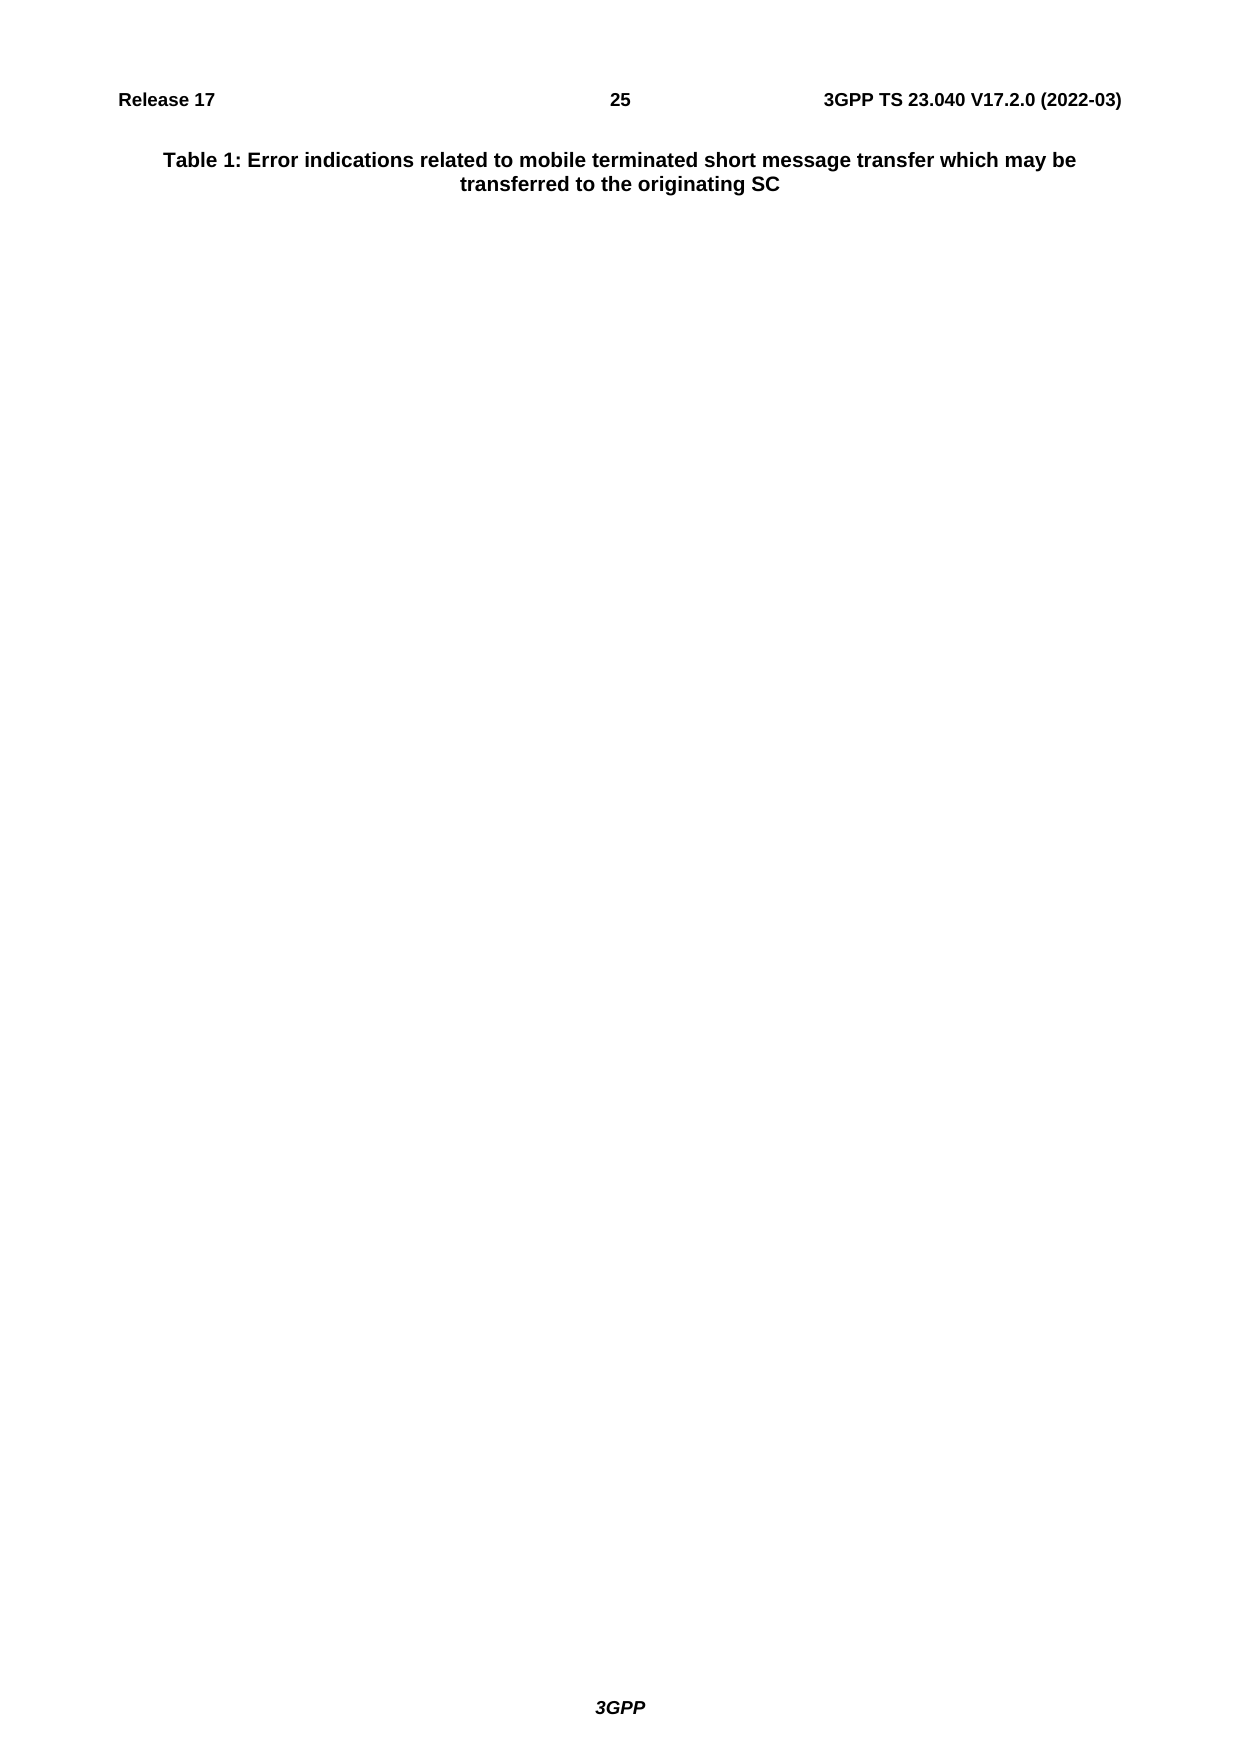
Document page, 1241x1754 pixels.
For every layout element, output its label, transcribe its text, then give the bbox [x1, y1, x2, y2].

text Table 1: Error indications related to mobile terminated short message transfer which may be transferred to the originating SC [118, 148, 1122, 196]
